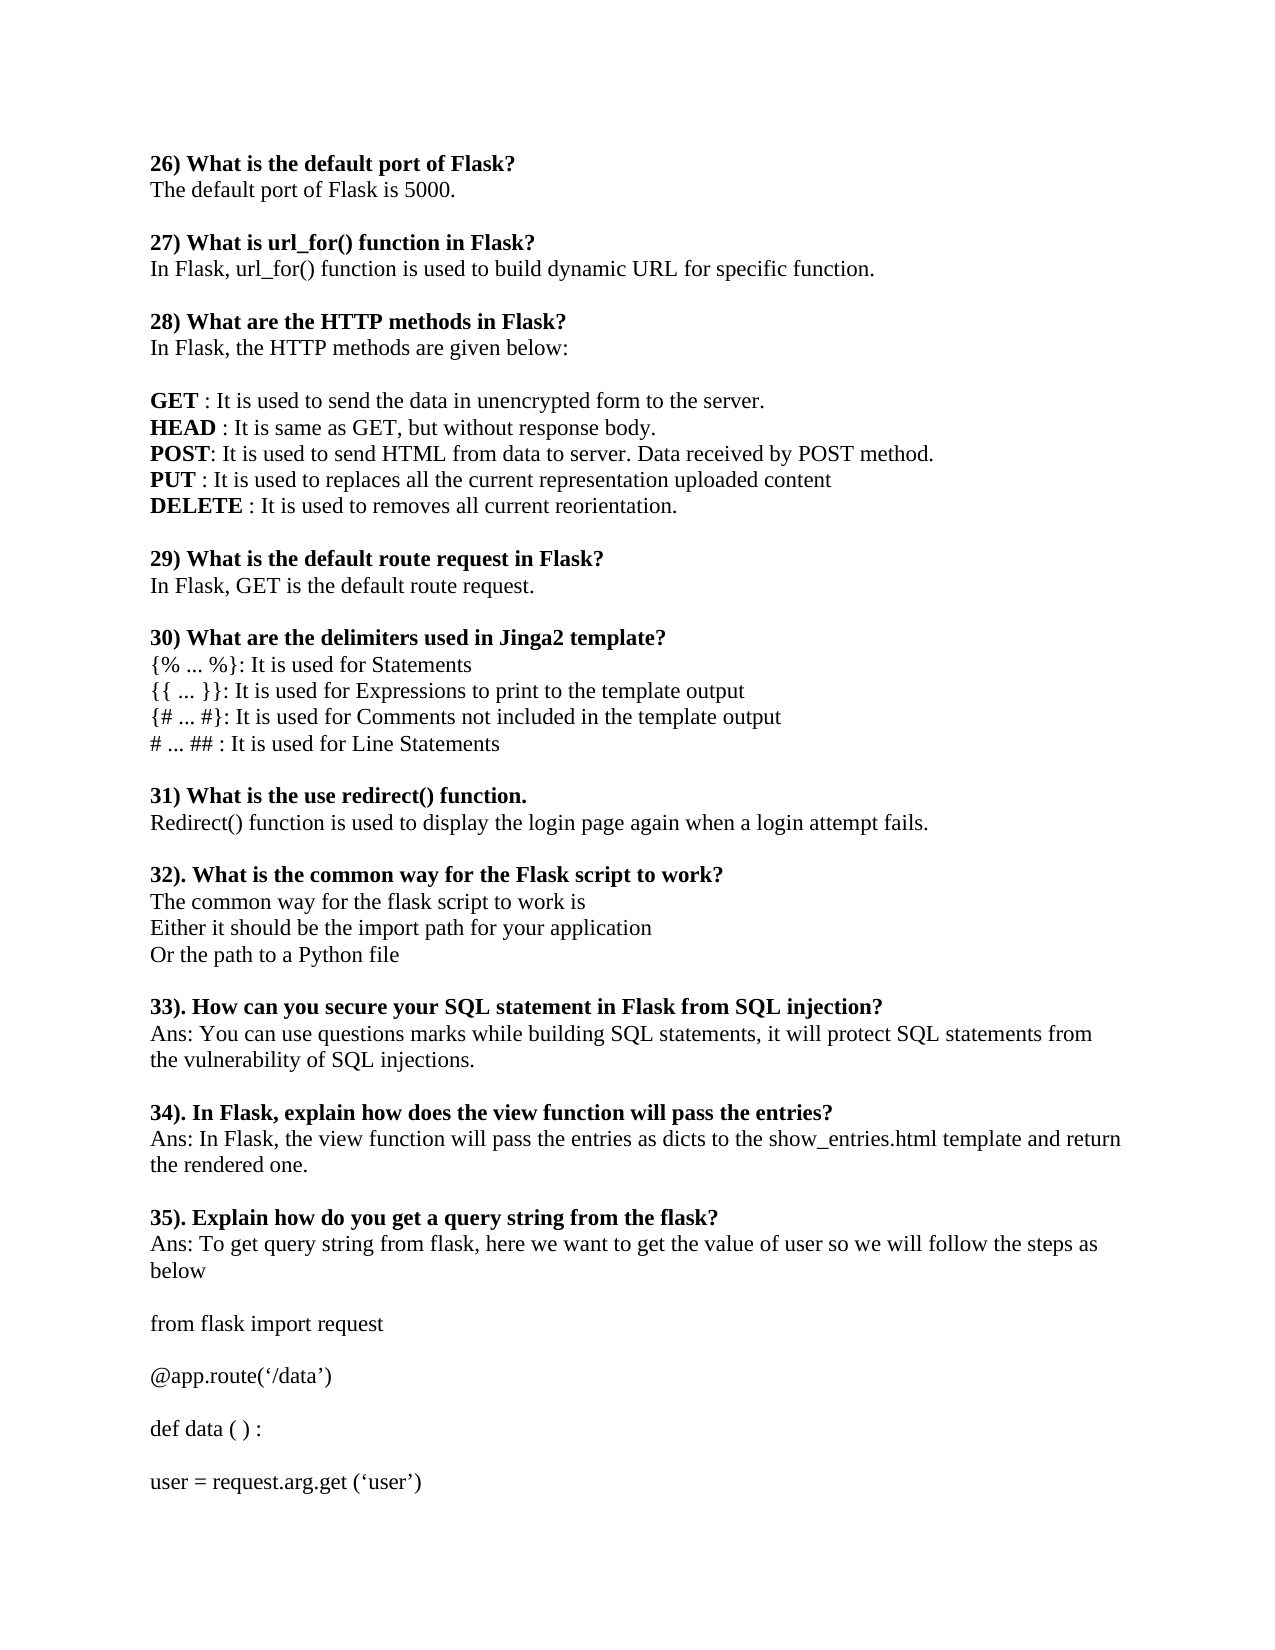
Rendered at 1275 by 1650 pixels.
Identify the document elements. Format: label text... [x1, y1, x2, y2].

text 29) What is the default route request in Flask? [150, 545, 1125, 572]
text {# ... #}: It is used for Comments not included in the template output [150, 703, 1125, 730]
text 28) What are the HTTP methods in Flask? [150, 308, 1125, 334]
text The default port of Flask is 5000. [150, 176, 1125, 203]
text user = request.arg.get (‘user’) [150, 1468, 1125, 1494]
text @app.route(‘/data’) [150, 1362, 1125, 1389]
text HEAD : It is same as GET, but without response body. [150, 413, 1125, 440]
text Ans: To get query string from flask, here we want to get the value of user so we will follow the steps as below [150, 1231, 1125, 1283]
text Redirect() function is used to display the login page again when a login attempt fails. [150, 809, 1125, 835]
text PUT : It is used to replaces all the current representation uploaded content [150, 466, 1125, 493]
text 30) What are the delimiters used in Jinga2 template? [150, 624, 1125, 651]
text Or the path to a Python file [150, 941, 1125, 967]
text The common way for the flask script to work is [150, 888, 1125, 914]
text 26) What is the default port of Flask? [150, 150, 1125, 176]
text Ans: In Flask, the view function will pass the entries as dicts to the show_entries.html template and return the rendered one. [150, 1125, 1125, 1178]
text In Flask, GET is the default route request. [150, 572, 1125, 598]
text from flask import request [150, 1309, 1125, 1336]
text Ans: You can use questions marks while building SQL statements, it will protect SQL statements from the vulnerability of SQL injections. [150, 1020, 1125, 1072]
text In Flask, url_for() function is used to build dynamic URL for specific function. [150, 255, 1125, 282]
text 34). In Flask, explain how does the view function will pass the entries? [150, 1099, 1125, 1125]
text def data ( ) : [150, 1415, 1125, 1441]
text {% ... %}: It is used for Statements [150, 651, 1125, 677]
text GET : It is used to send the data in unencrypted form to the server. [150, 387, 1125, 413]
text 31) What is the use redirect() function. [150, 782, 1125, 809]
text 33). How can you secure your SQL statement in Flask from SQL injection? [150, 993, 1125, 1020]
text 35). Explain how do you get a query string from the flask? [150, 1204, 1125, 1231]
text Either it should be the import path for your application [150, 914, 1125, 941]
text DELETE : It is used to removes all current reorientation. [150, 493, 1125, 519]
text {{ ... }}: It is used for Expressions to print to the template output [150, 677, 1125, 703]
text POST: It is used to send HTML from data to server. Data received by POST method. [150, 440, 1125, 466]
text 32). What is the common way for the Flask script to work? [150, 862, 1125, 888]
text In Flask, the HTTP methods are given below: [150, 334, 1125, 361]
text # ... ## : It is used for Line Statements [150, 730, 1125, 756]
text 27) What is url_for() function in Flask? [150, 229, 1125, 255]
